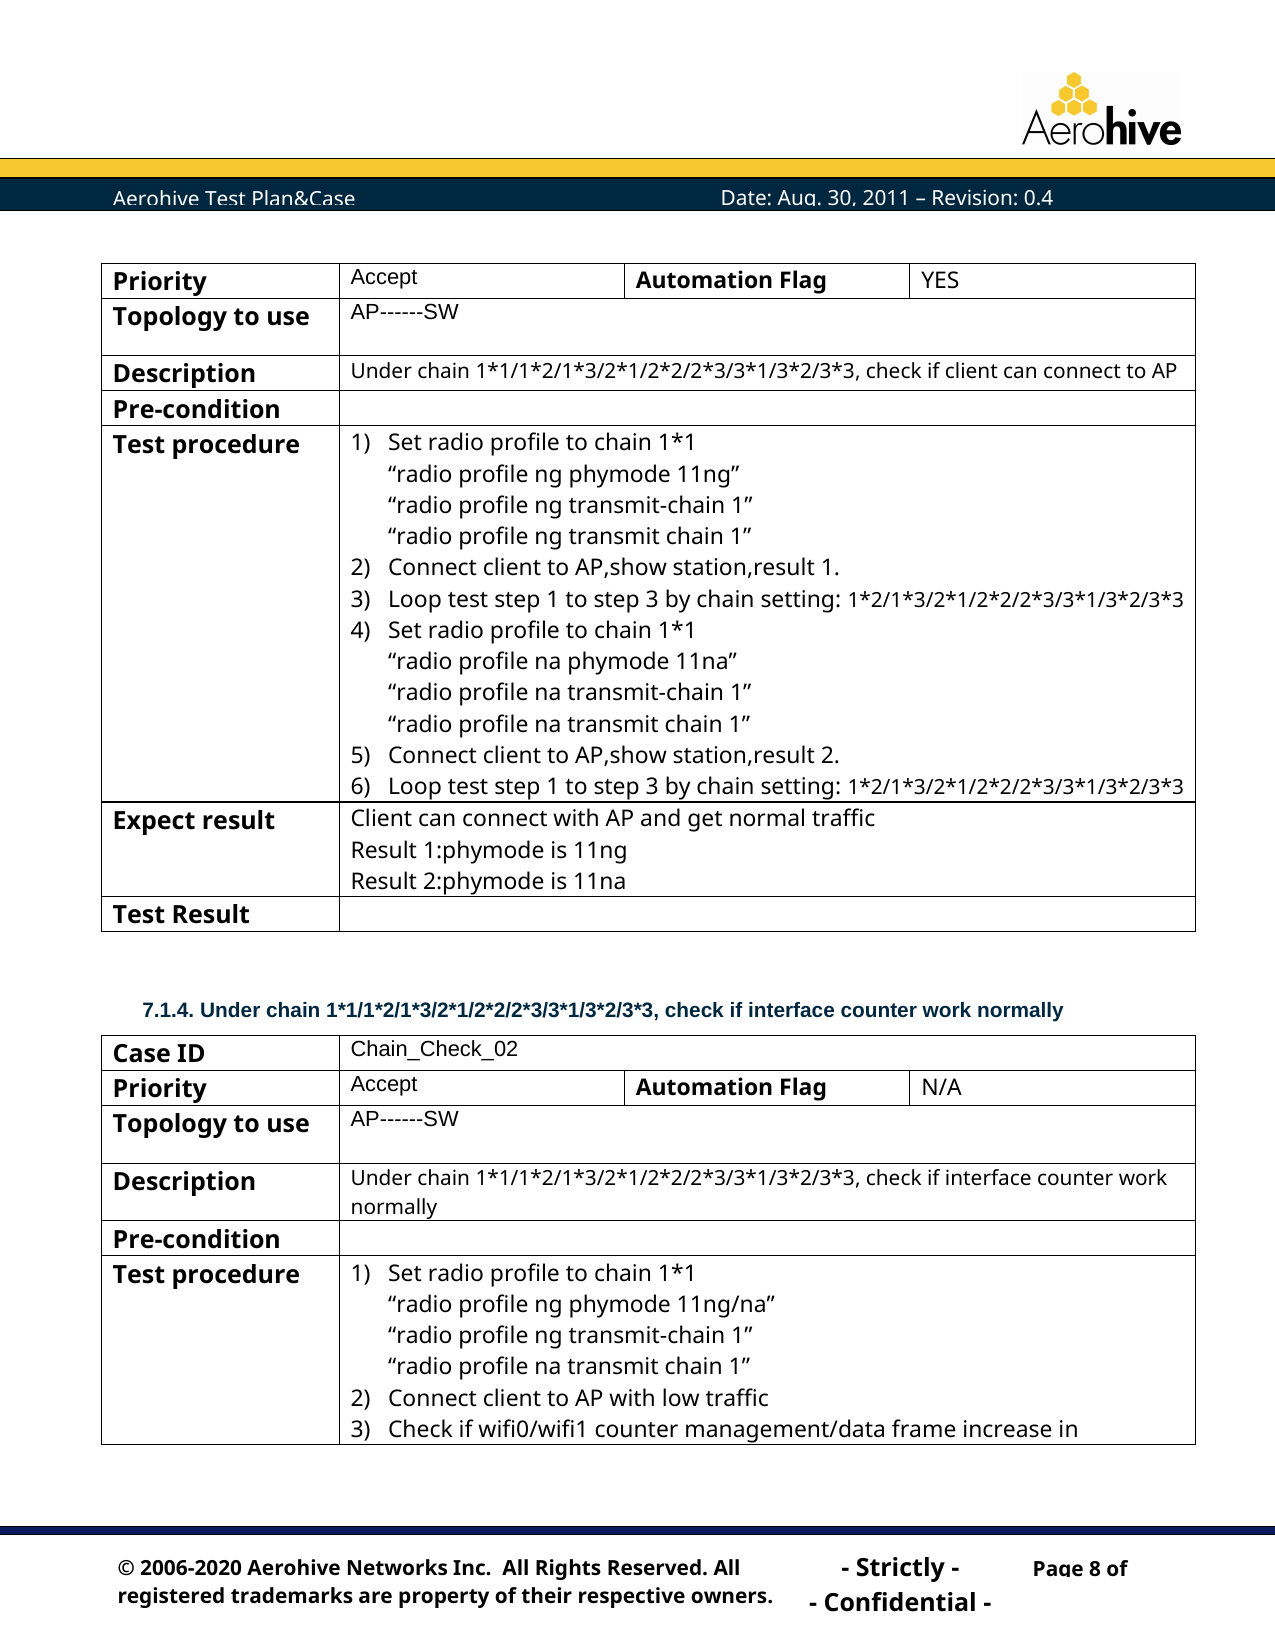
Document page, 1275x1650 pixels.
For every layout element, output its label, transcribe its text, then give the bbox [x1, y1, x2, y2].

table_cell Under chain 1*1/1*2/1*3/2*1/2*2/2*3/3*1/3*2/3*3, check if interface counter work normally [340, 1164, 1195, 1220]
table_header Case ID [102, 1036, 339, 1070]
table_cell [340, 897, 1195, 931]
table_cell YES [910, 264, 1195, 298]
table_cell Test procedure [102, 1256, 339, 1444]
table_cell Expect result [102, 803, 339, 896]
table_cell [340, 1221, 1195, 1255]
table_cell Priority [102, 264, 339, 298]
table_cell Test procedure [102, 426, 339, 801]
table_cell N/A [910, 1071, 1195, 1105]
table_cell Accept [340, 264, 624, 298]
table_cell Automation Flag [625, 264, 909, 298]
table_cell [340, 391, 1195, 425]
table_cell Under chain 1*1/1*2/1*3/2*1/2*2/2*3/3*1/3*2/3*3, check if client can connect to AP [340, 356, 1195, 390]
table_cell Client can connect with AP and get normal traffic Result 1:phymode is 11ng Result 2:phymode is 11na [340, 803, 1195, 896]
table_header Chain_Check_02 [340, 1036, 1195, 1070]
picture [1022, 72, 1181, 145]
table_cell Pre-condition [102, 391, 339, 425]
table_cell AP------SW [340, 1106, 1195, 1162]
table_cell Pre-condition [102, 1221, 339, 1255]
table_cell Test Result [102, 897, 339, 931]
table_cell AP------SW [340, 299, 1195, 355]
table_cell Topology to use [102, 1106, 339, 1162]
table_cell Description [102, 356, 339, 390]
table_cell Automation Flag [625, 1071, 909, 1105]
table_cell Set radio profile to chain 1*1 “radio profile ng phymode 11ng” “radio profile ng transmit-chain 1” “radio profile ng transmit chain 1” Connect client to AP,show station,result 1. Loop test step 1 to step 3 by chain setting: 1*2/1*3/2*1/2*2/2*3/3*1/3*2/3*3 Set radio profile to chain 1*1 “radio profile na phymode 11na” “radio profile na transmit-chain 1” “radio profile na transmit chain 1” Connect client to AP,show station,result 2. Loop test step 1 to step 3 by chain setting: 1*2/1*3/2*1/2*2/2*3/3*1/3*2/3*3 [340, 426, 1195, 801]
table_cell Topology to use [102, 299, 339, 355]
subtitle Under chain 1*1/1*2/1*3/2*1/2*2/2*3/3*1/3*2/3*3, check if interface counter work normally [142, 998, 1162, 1022]
table_cell Priority [102, 1071, 339, 1105]
table_cell Description [102, 1164, 339, 1220]
table_cell Accept [340, 1071, 624, 1105]
